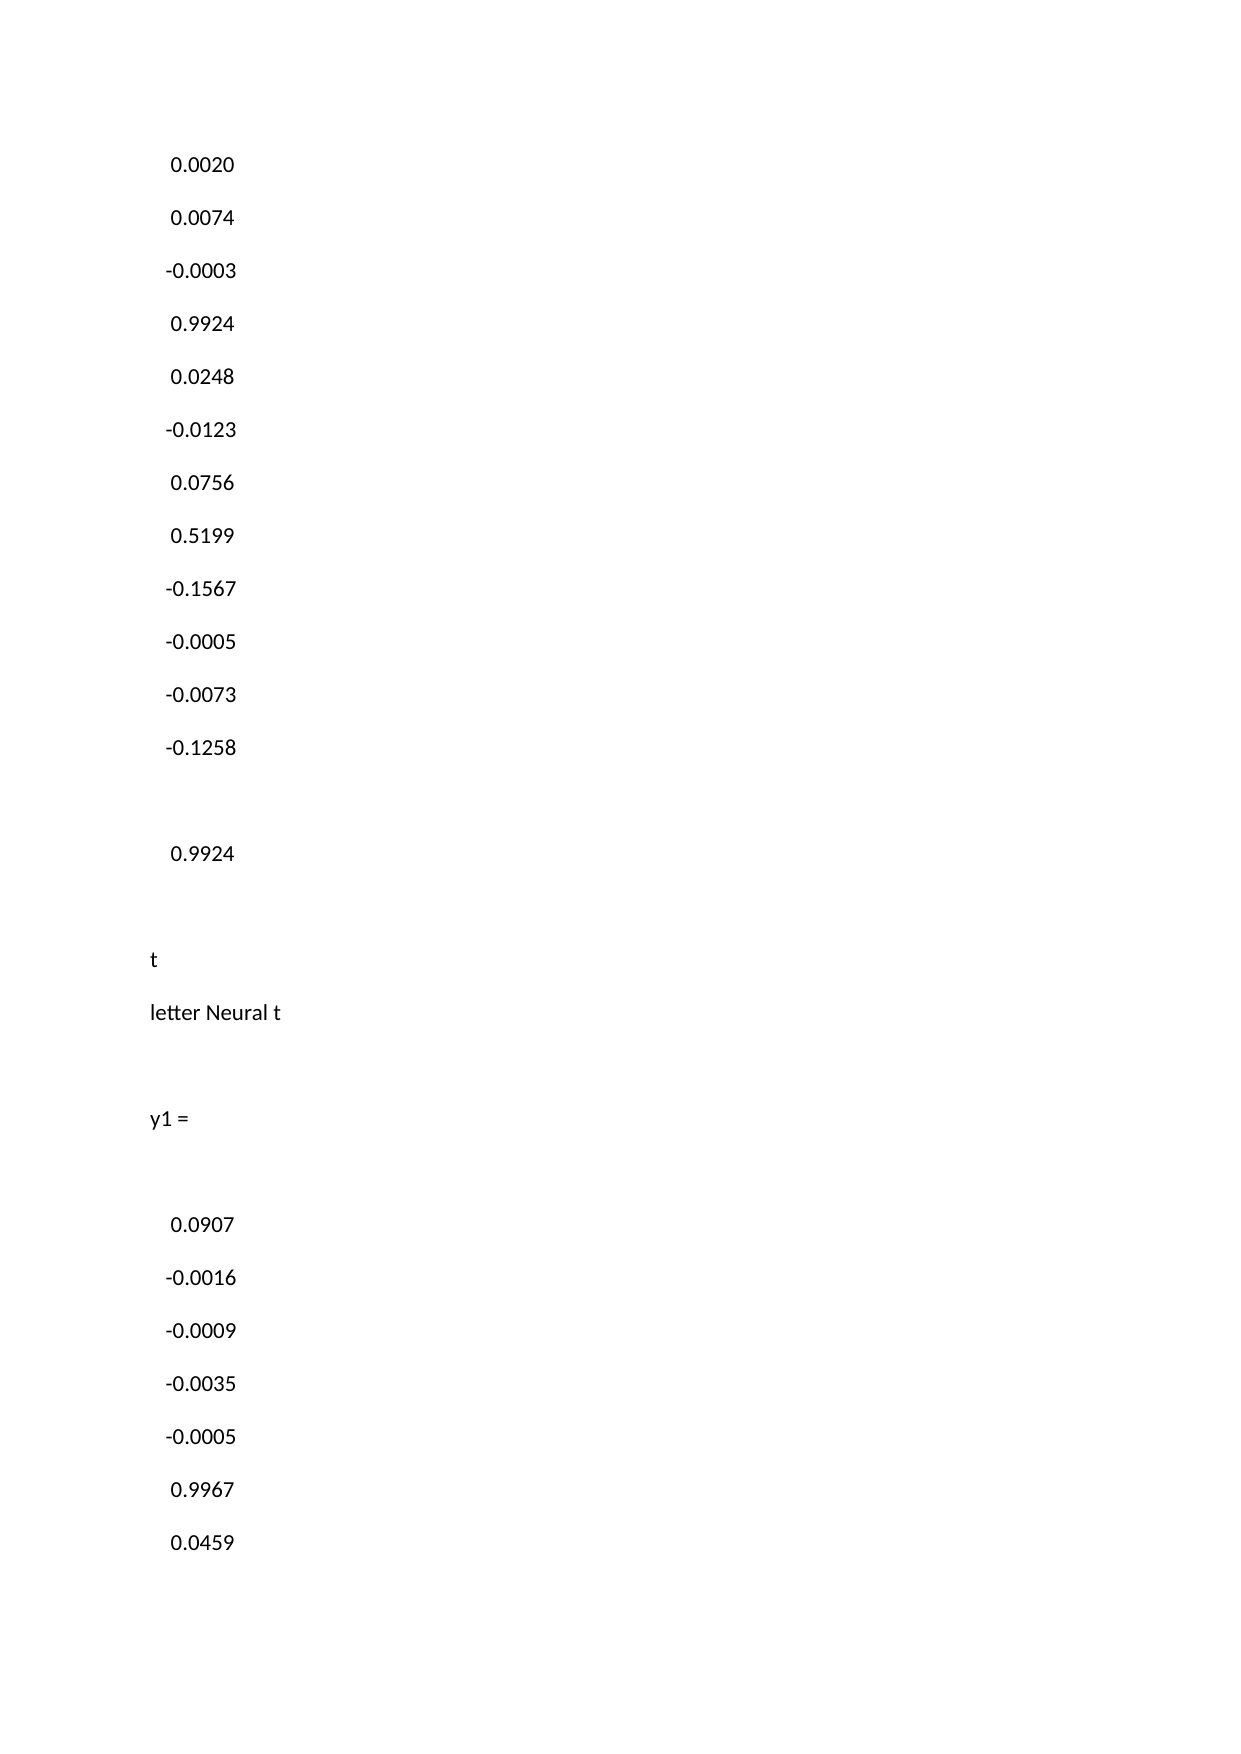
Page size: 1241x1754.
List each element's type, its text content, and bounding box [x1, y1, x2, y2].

text -0.1258 [150, 733, 1090, 761]
text 0.9967 [150, 1476, 1090, 1503]
text y1 = [150, 1104, 1090, 1132]
text 0.0459 [150, 1528, 1090, 1557]
text -0.0005 [150, 627, 1090, 655]
text -0.0003 [150, 256, 1090, 284]
text 0.0020 [150, 150, 1090, 178]
text letter Neural t [150, 998, 1090, 1026]
text -0.0005 [150, 1422, 1090, 1451]
text -0.0073 [150, 680, 1090, 708]
text 0.0907 [150, 1210, 1090, 1238]
text 0.9924 [150, 309, 1090, 337]
text 0.0756 [150, 468, 1090, 496]
text 0.5199 [150, 521, 1090, 549]
text 0.9924 [150, 839, 1090, 867]
text 0.0074 [150, 203, 1090, 231]
text -0.0009 [150, 1316, 1090, 1344]
text 0.0248 [150, 362, 1090, 390]
text -0.0035 [150, 1369, 1090, 1397]
text -0.0016 [150, 1263, 1090, 1291]
text -0.1567 [150, 574, 1090, 602]
text t [150, 945, 1090, 973]
text -0.0123 [150, 415, 1090, 443]
